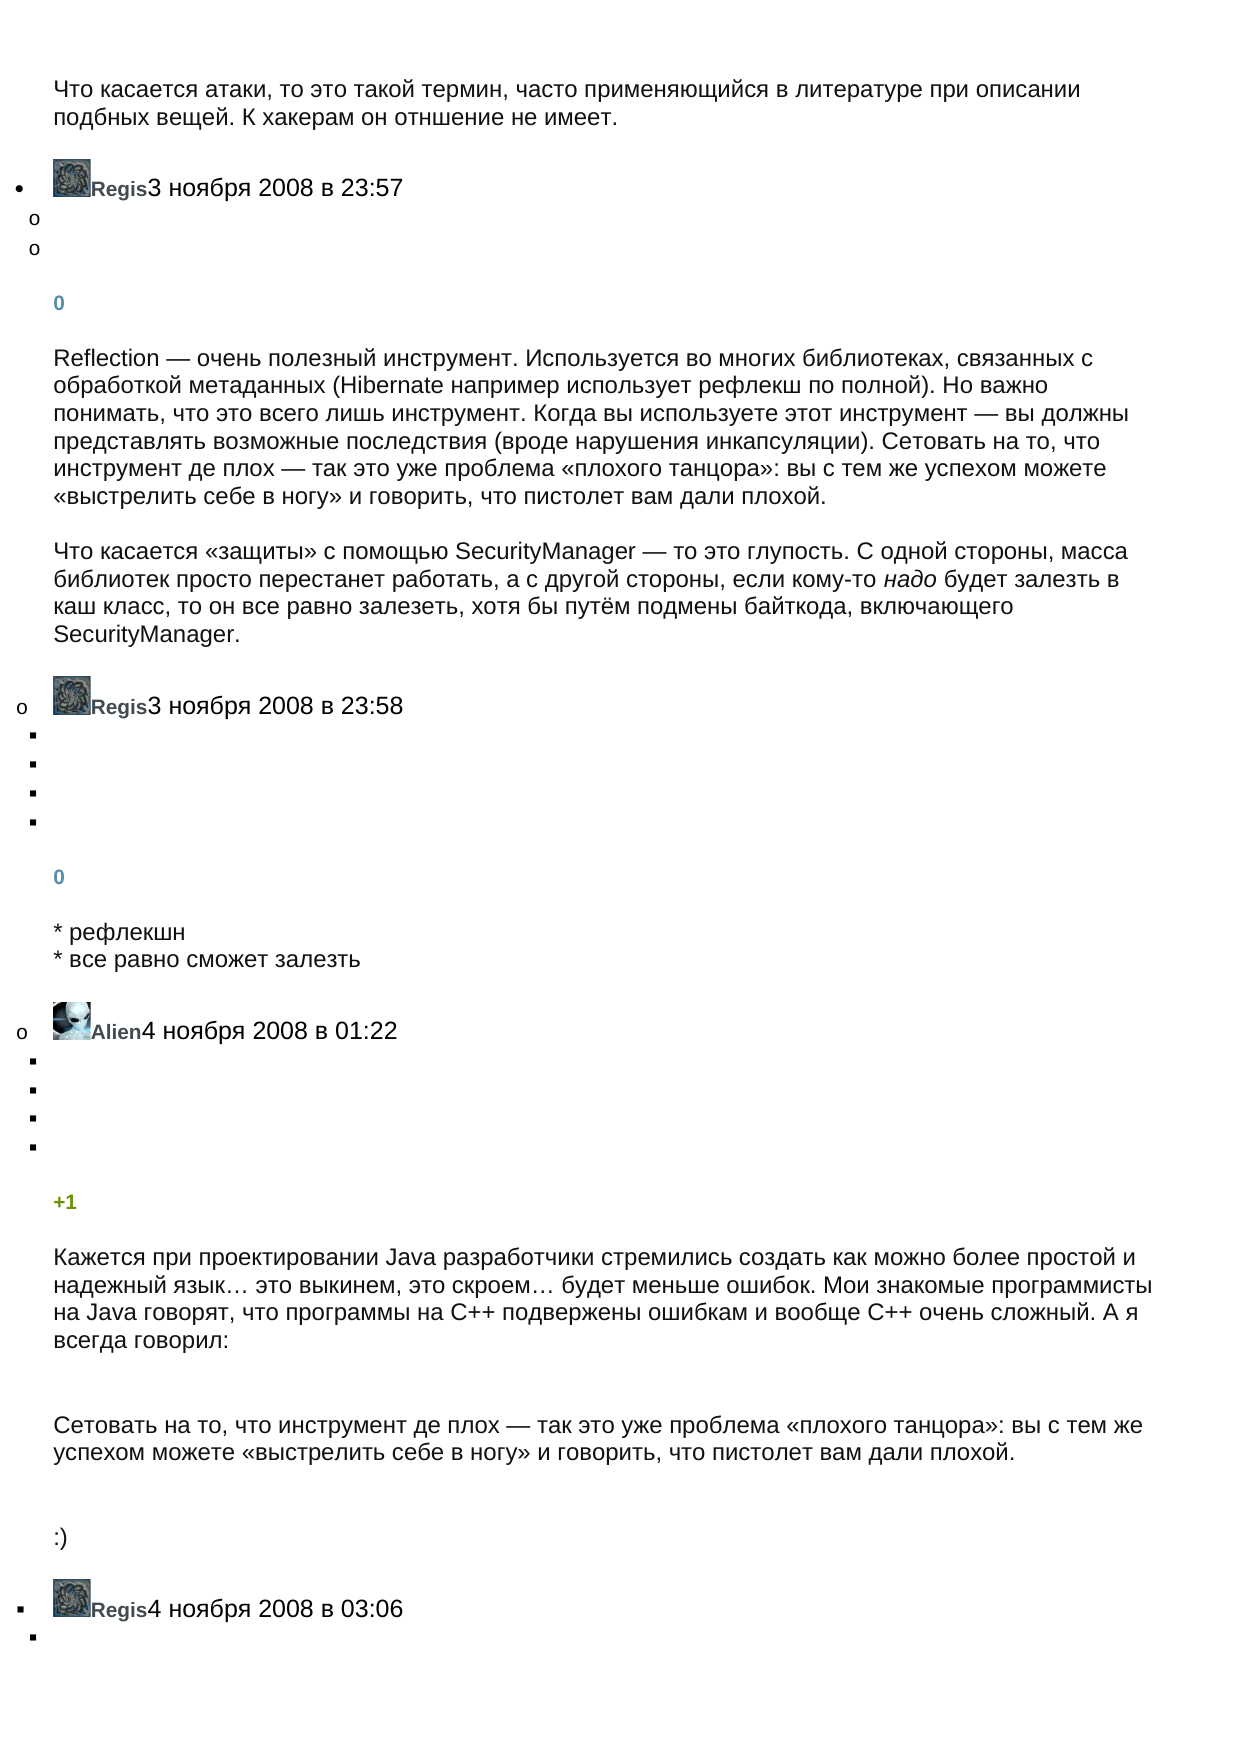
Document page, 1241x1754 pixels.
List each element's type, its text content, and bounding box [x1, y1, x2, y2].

list Regis3 ноября 2008 в 23:58 [16, 677, 1165, 720]
text :) [53, 1495, 1165, 1550]
text Кажется при проектировании Java разработчики стремились создать как можно более простой и надежный язык… это выкинем, это скроем… будет меньше ошибок. Мои знакомые программисты на Java говорят, что программы на C++ подвержены ошибкам и вообще C++ очень сложный. А я всегда говорил: [53, 1243, 1165, 1382]
list Regis3 ноября 2008 в 23:57 [16, 159, 1165, 202]
list Alien4 ноября 2008 в 01:22 [16, 1002, 1165, 1046]
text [53, 75, 1165, 130]
picture [53, 1579, 91, 1617]
picture [53, 159, 91, 197]
text Reflection — очень полезный инструмент. Используется во многих библиотеках, связанных с обработкой метаданных (Hibernate например использует рефлекш по полной). Но важно понимать, что это всего лишь инструмент. Когда вы используете этот инструмент — вы должны представлять возможные последствия (вроде нарушения инкапсуляции). Сетовать на то, что инструмент де плох — так это уже проблема «плохого танцора»: вы с тем же успехом можете «выстрелить себе в ногу» и говорить, что пистолет вам дали плохой. Что касается «защиты» с помощью SecurityManager — то это глупость. С одной стороны, масса библиотек просто перестанет работать, а с другой стороны, если кому-то надо будет залезть в каш класс, то он все равно залезеть, хотя бы путём подмены байткода, включающего SecurityManager. [53, 344, 1165, 647]
text +1 [53, 1190, 1165, 1214]
text 0 [53, 864, 1165, 888]
picture [53, 1002, 91, 1040]
text Сетовать на то, что инструмент де плох — так это уже проблема «плохого танцора»: вы с тем же успехом можете «выстрелить себе в ногу» и говорить, что пистолет вам дали плохой. [53, 1411, 1165, 1466]
list Regis4 ноября 2008 в 03:06 [16, 1579, 1165, 1622]
text * рефлекшн * все равно сможет залезть [53, 918, 1165, 973]
picture [53, 676, 91, 715]
text 0 [53, 291, 1165, 315]
